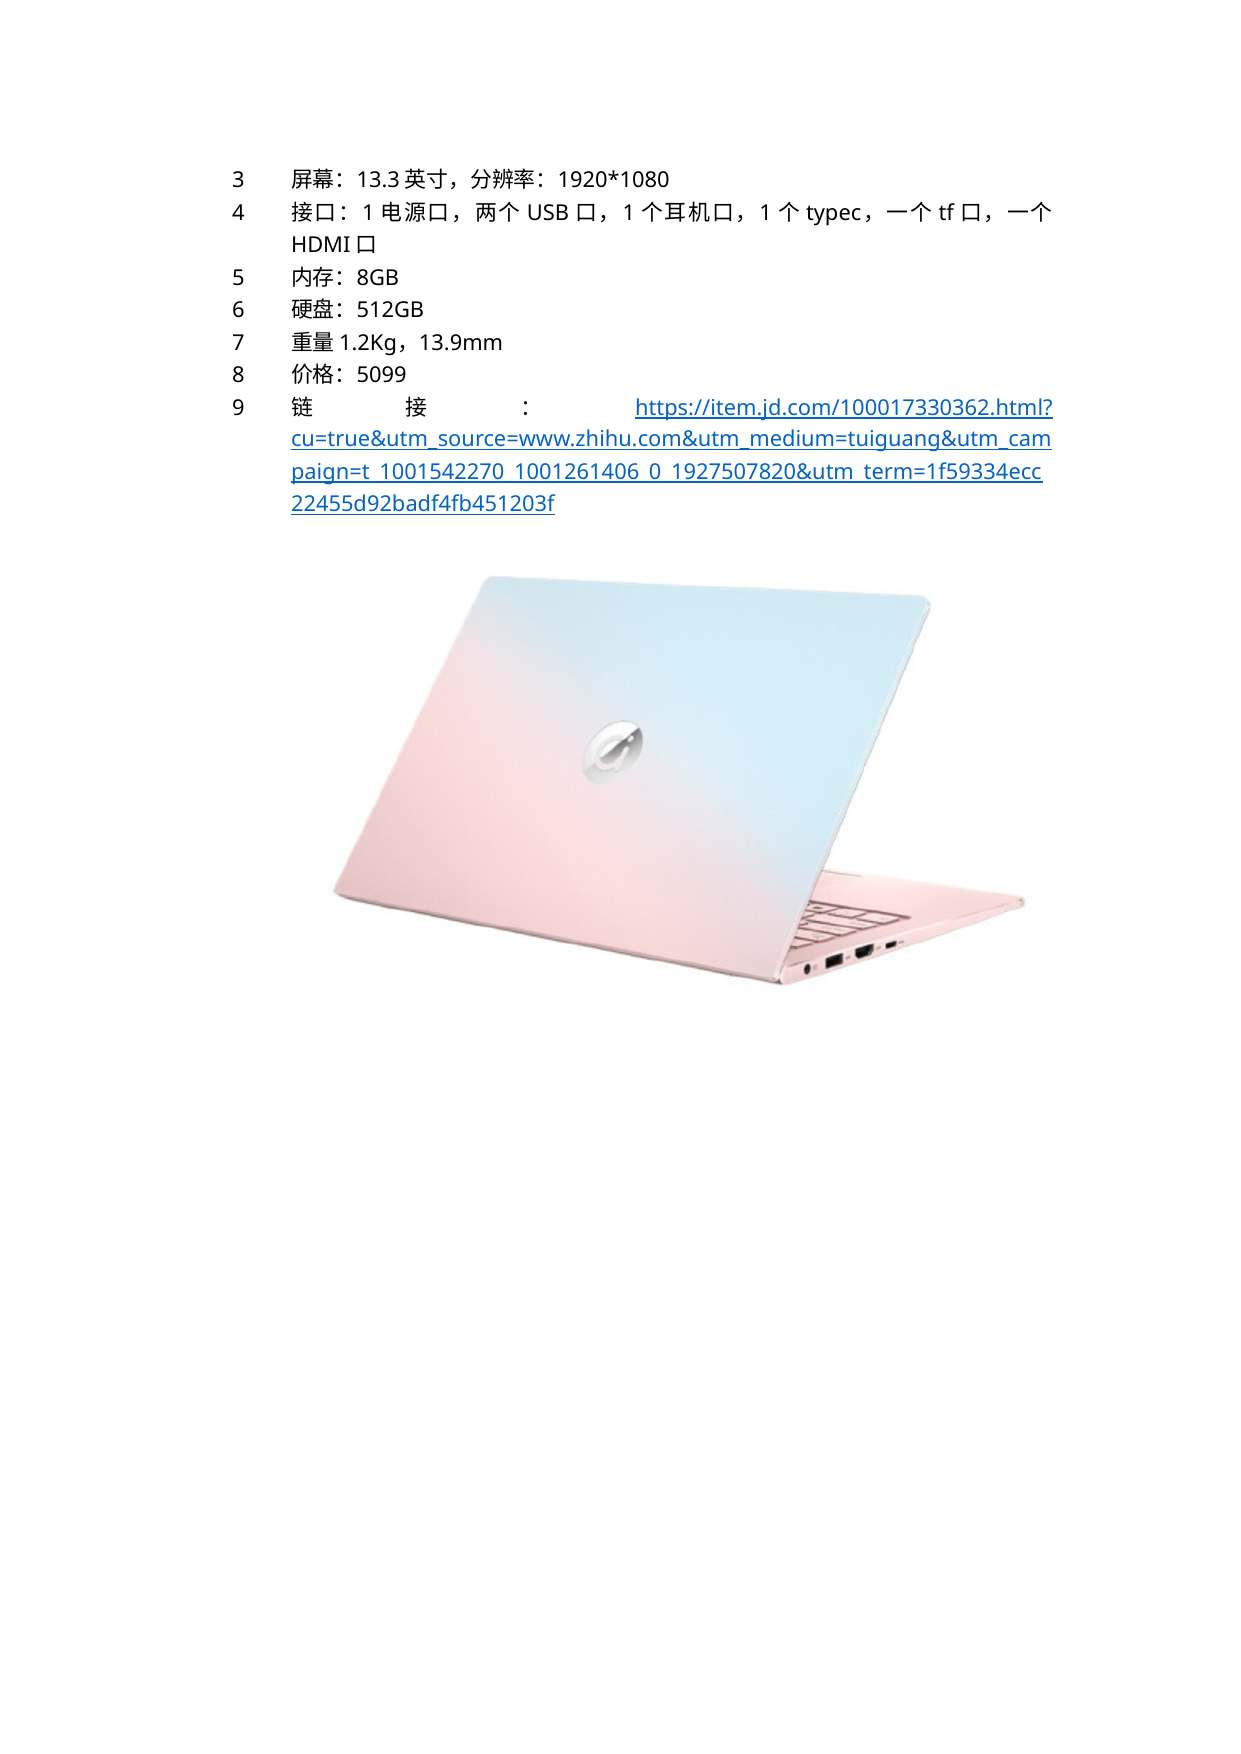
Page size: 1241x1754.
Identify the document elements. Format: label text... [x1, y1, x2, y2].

list 链接：https://item.jd.com/100017330362.html?cu=true&utm_source=www.zhihu.com&utm_medium=tuiguang&utm_campaign=t_1001542270_1001261406_0_1927507820&utm_term=1f59334ecc22455d92badf4fb451203f [232, 389, 1053, 519]
list 重量1.2Kg，13.9mm [232, 324, 1053, 357]
picture [231, 519, 1097, 1045]
list 硬盘：512GB [232, 292, 1053, 324]
list 价格：5099 [232, 357, 1053, 389]
list 屏幕：13.3英寸，分辨率：1920*1080 [232, 162, 1053, 194]
list 内存：8GB [232, 259, 1053, 292]
list 接口：1电源口，两个USB口，1个耳机口，1个typec，一个tf口，一个HDMI口 [232, 194, 1053, 259]
